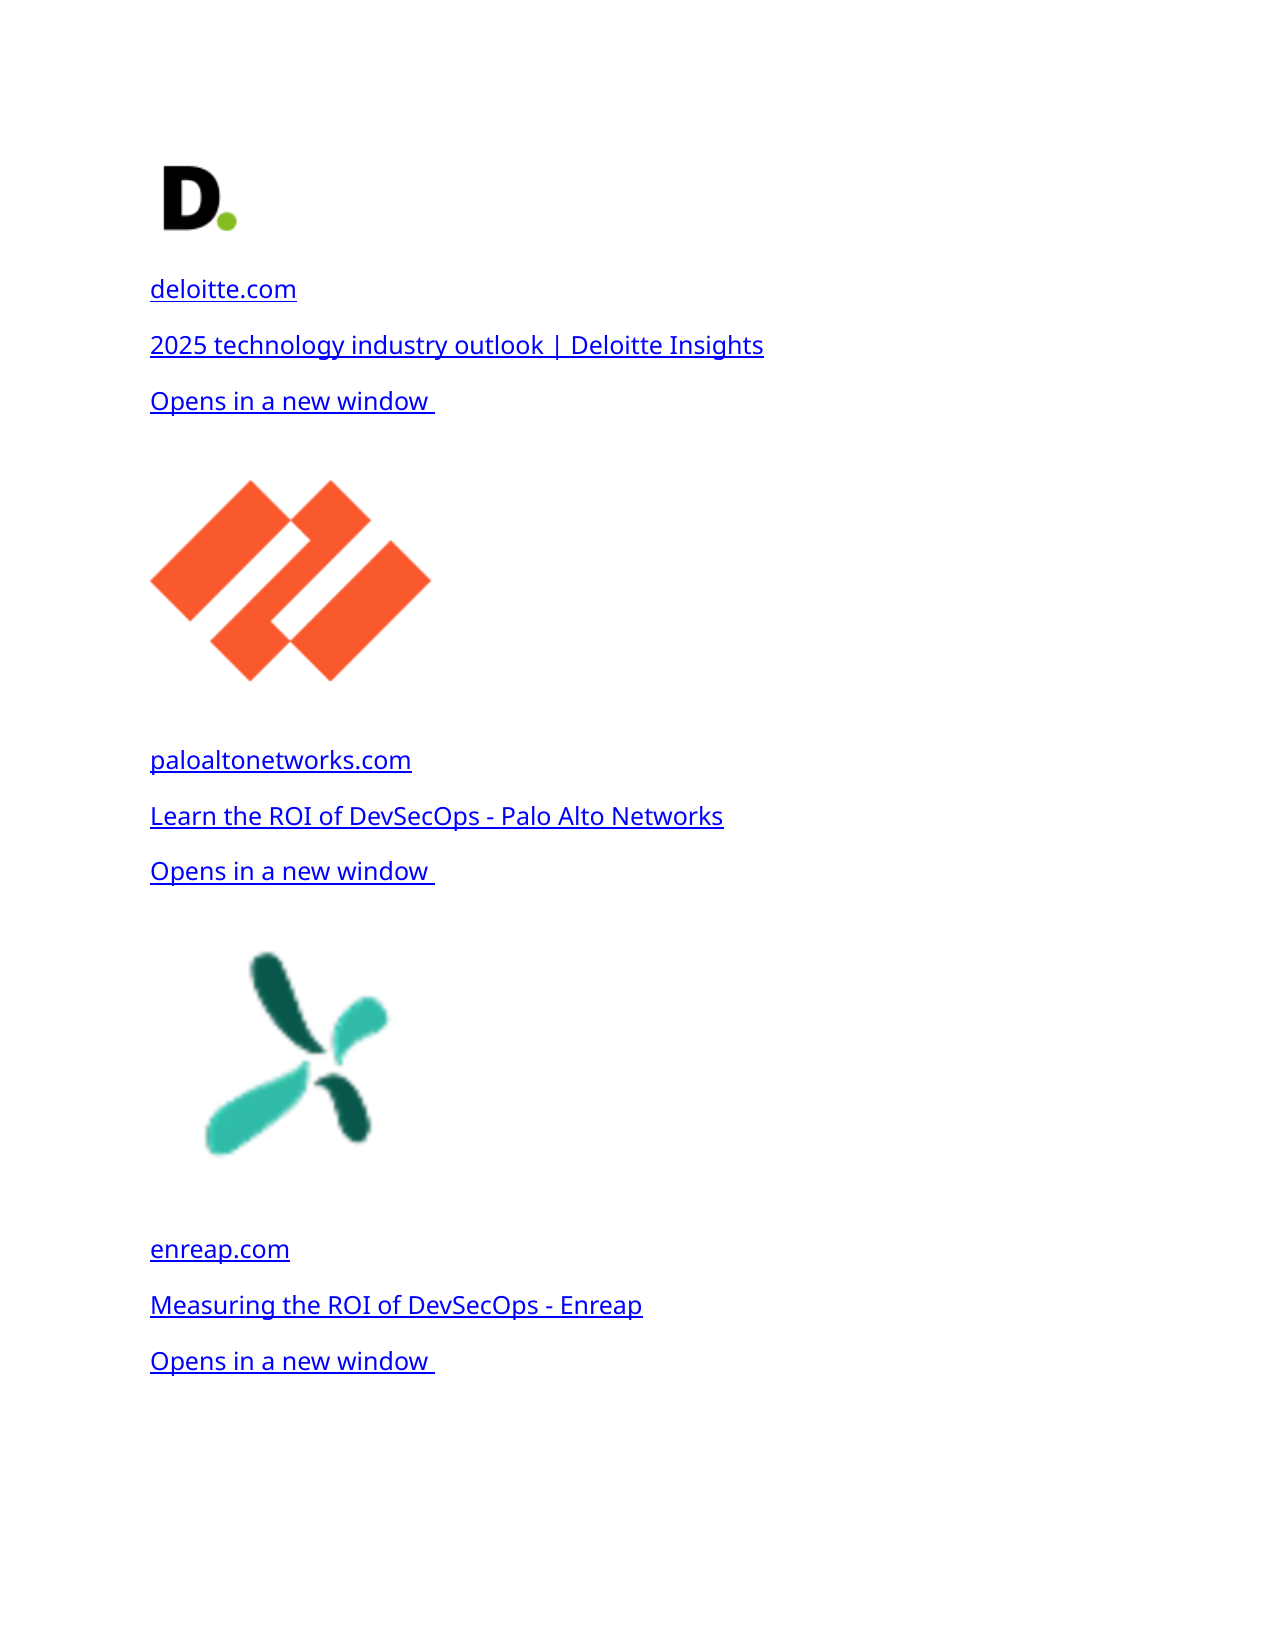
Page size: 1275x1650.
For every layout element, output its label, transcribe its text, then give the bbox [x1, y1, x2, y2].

text enreap.com [150, 1232, 1125, 1266]
picture [150, 909, 451, 1210]
text Opens in a new window [150, 383, 1125, 417]
text paloaltonetworks.com [150, 742, 1125, 776]
text Opens in a new window [150, 1343, 1125, 1377]
text Measuring the ROI of DevSecOps - Enreap [150, 1287, 1125, 1321]
text deloitte.com [150, 272, 1125, 306]
text Learn the ROI of DevSecOps - Palo Alto Networks [150, 798, 1125, 832]
text 2025 technology industry outlook | Deloitte Insights [150, 328, 1125, 362]
picture [150, 439, 432, 721]
picture [150, 150, 251, 250]
text Opens in a new window [150, 854, 1125, 888]
